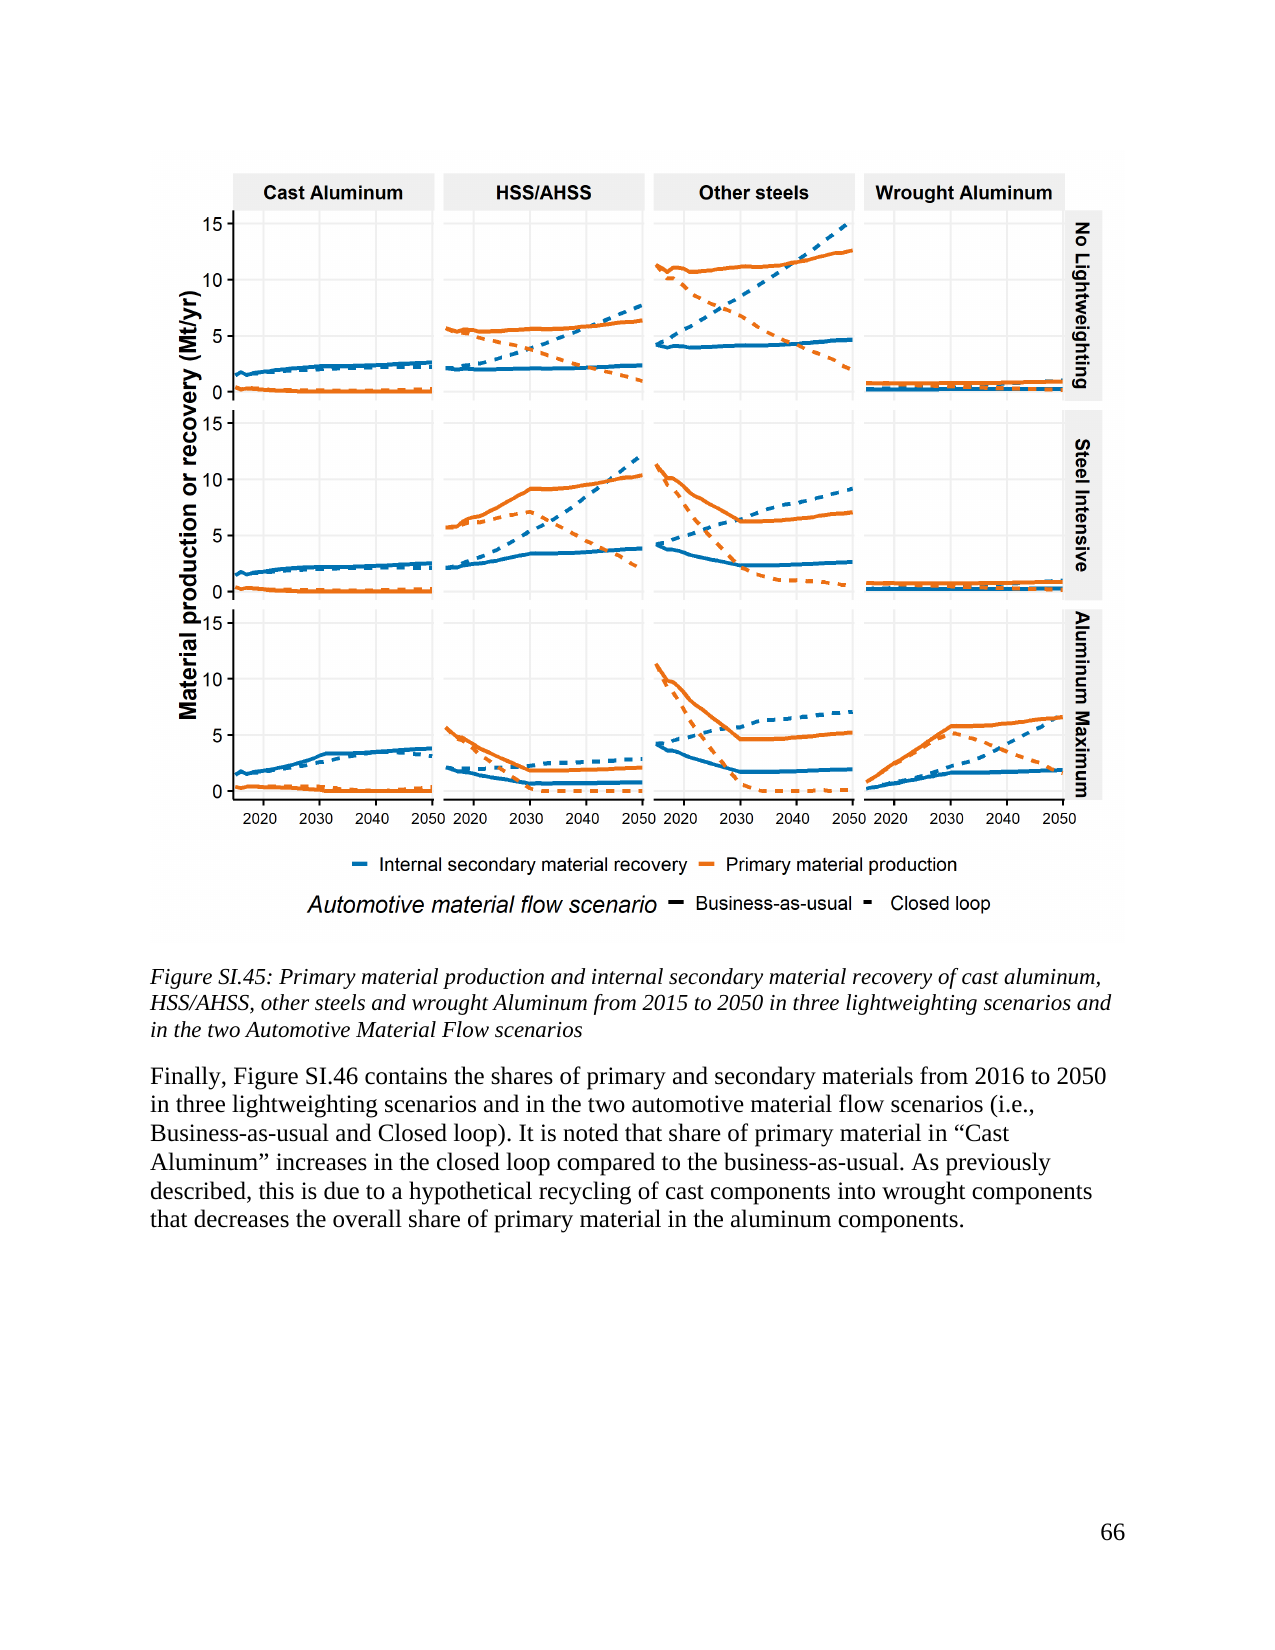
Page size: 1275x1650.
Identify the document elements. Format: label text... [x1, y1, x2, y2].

text Figure SI.45: Primary material production and internal secondary material recovery of cast aluminum, HSS/AHSS, other steels and wrought Aluminum from 2015 to 2050 in three lightweighting scenarios and in the two Automotive Material Flow scenarios [150, 963, 1125, 1042]
picture [150, 150, 1125, 943]
text Finally, Figure SI.46 contains the shares of primary and secondary materials from 2016 to 2050 in three lightweighting scenarios and in the two automotive material flow scenarios (i.e., Business-as-usual and Closed loop). It is noted that share of primary material in “Cast Aluminum” increases in the closed loop compared to the business-as-usual. As previously described, this is due to a hypothetical recycling of cast components into wrought components that decreases the overall share of primary material in the aluminum components. [150, 1061, 1125, 1233]
